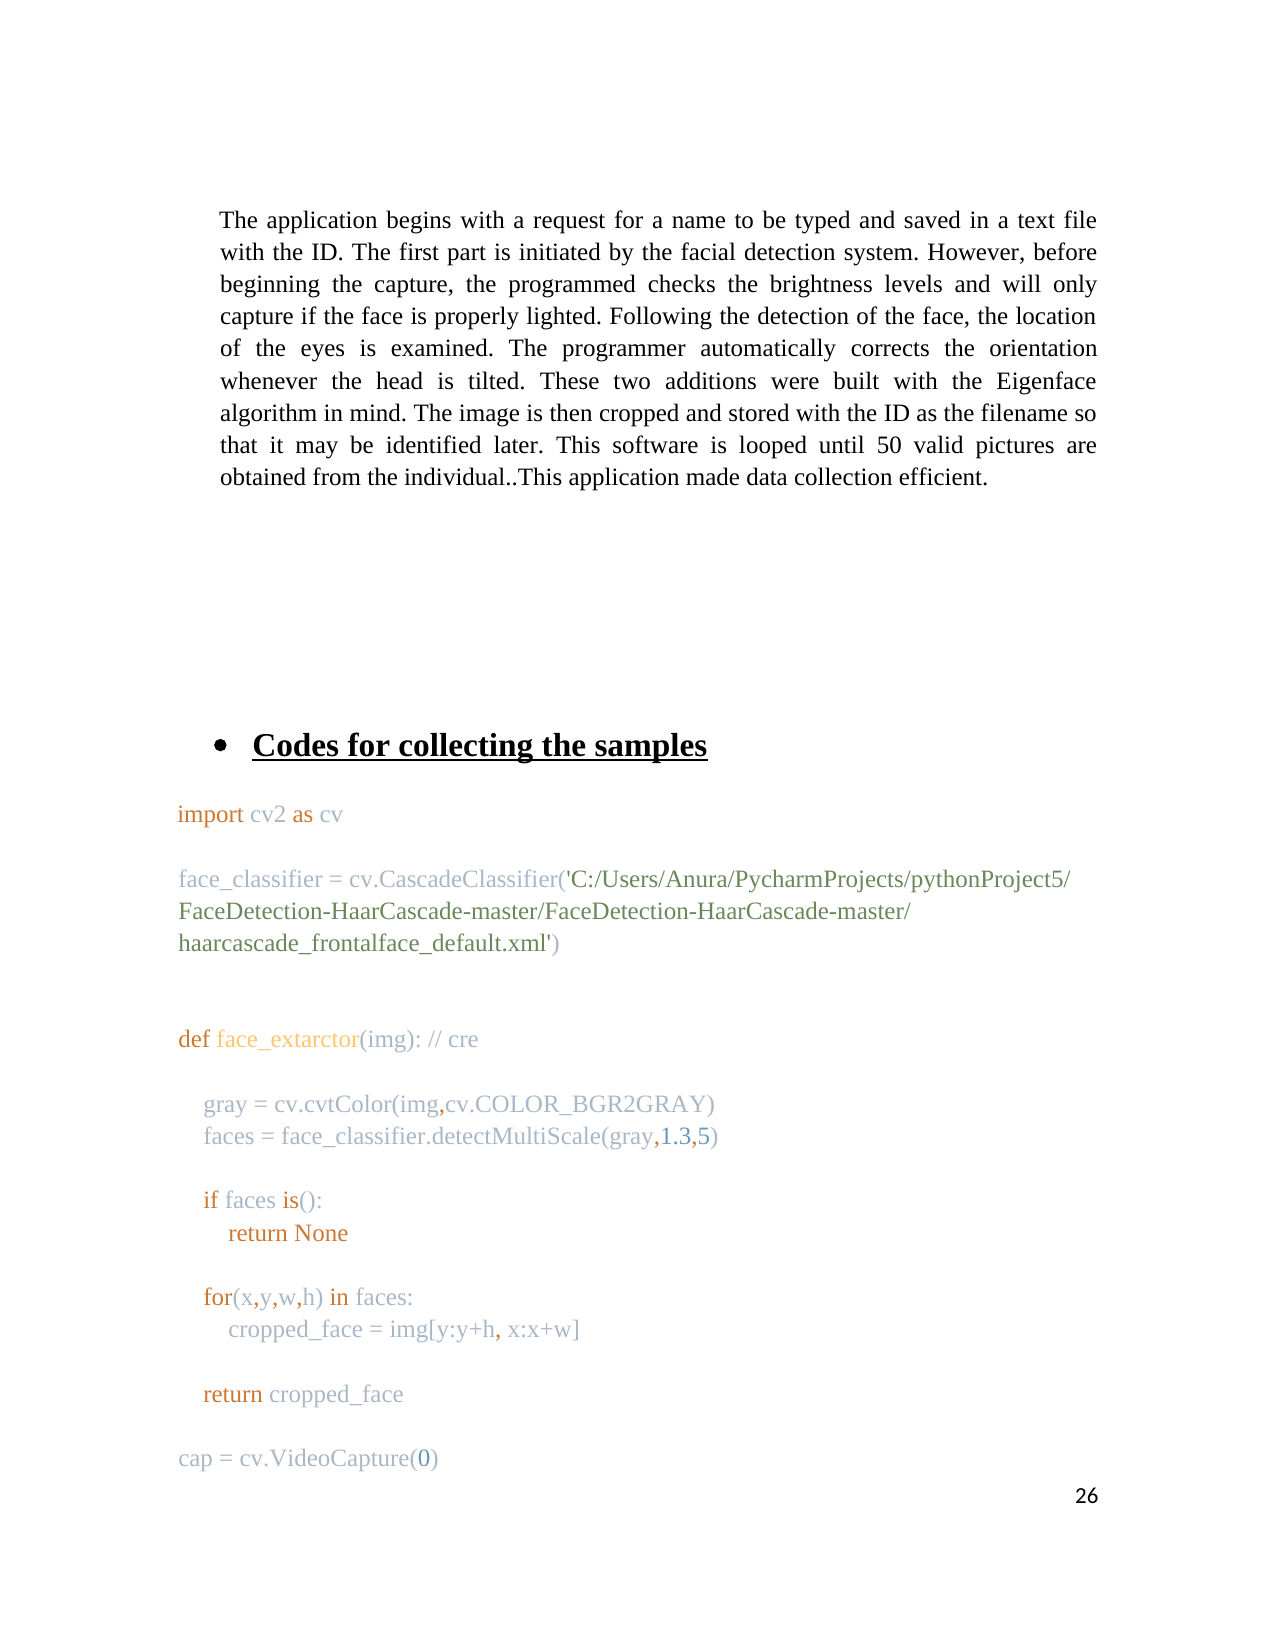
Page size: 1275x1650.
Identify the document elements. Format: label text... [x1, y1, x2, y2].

text The application begins with a request for a name to be typed and saved in a text file with the ID. The first part is initiated by the facial detection system. However, before beginning the capture, the programmed checks the brightness levels and will only capture if the face is properly lighted. Following the detection of the face, the location of the eyes is examined. The programmer automatically corrects the orientation whenever the head is tilted. These two additions were built with the Eigenface algorithm in mind. The image is then cropped and stored with the ID as the filename so that it may be identified later. This software is looped until 50 valid pictures are obtained from the individual..This application made data collection efficient. [219, 205, 1098, 491]
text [177, 799, 1098, 1472]
list Codes for collecting the samples [214, 726, 1098, 764]
